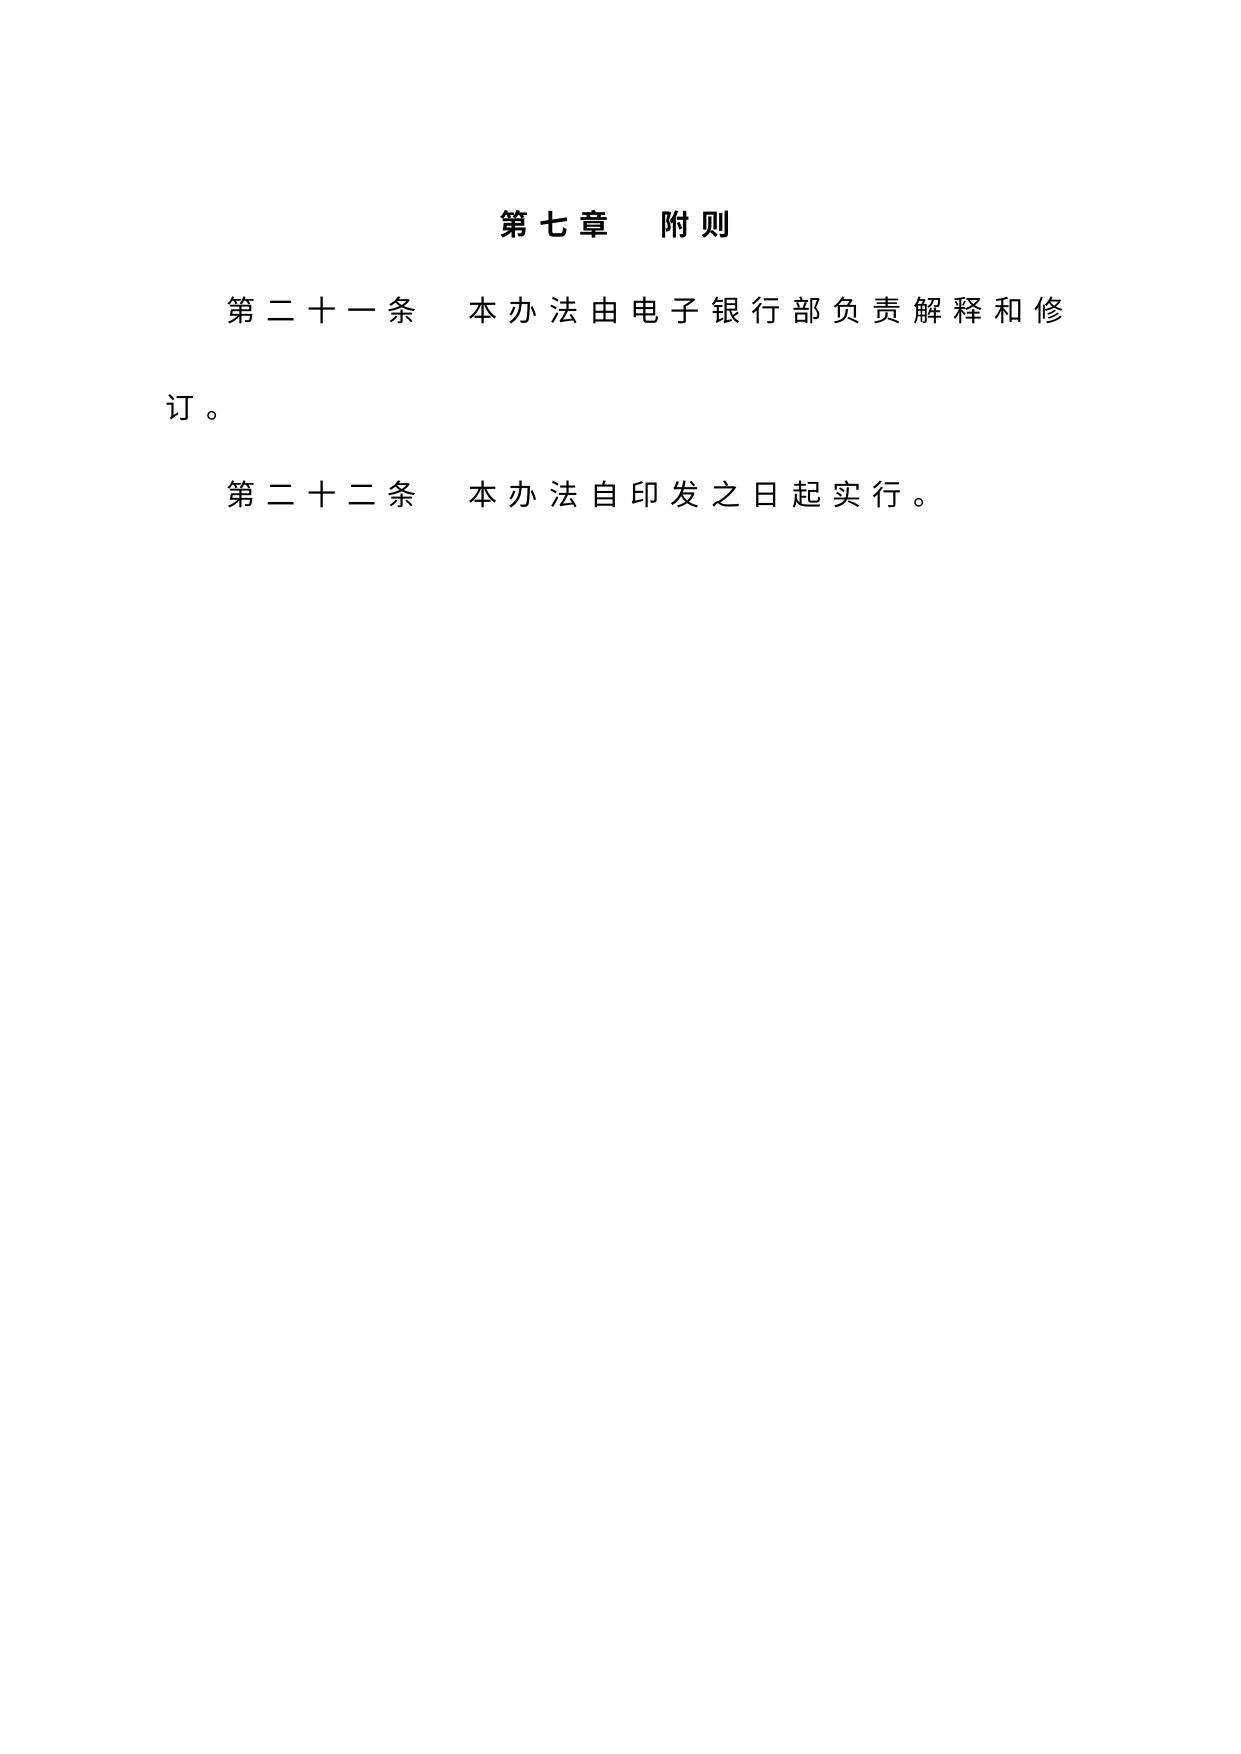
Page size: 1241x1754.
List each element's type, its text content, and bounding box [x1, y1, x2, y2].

text 第二十一条 本办法由电子银行部负责解释和修订。 [165, 276, 1075, 439]
text 第七章 附则 [165, 190, 1075, 255]
text 第二十二条 本办法自印发之日起实行。 [165, 460, 1075, 525]
